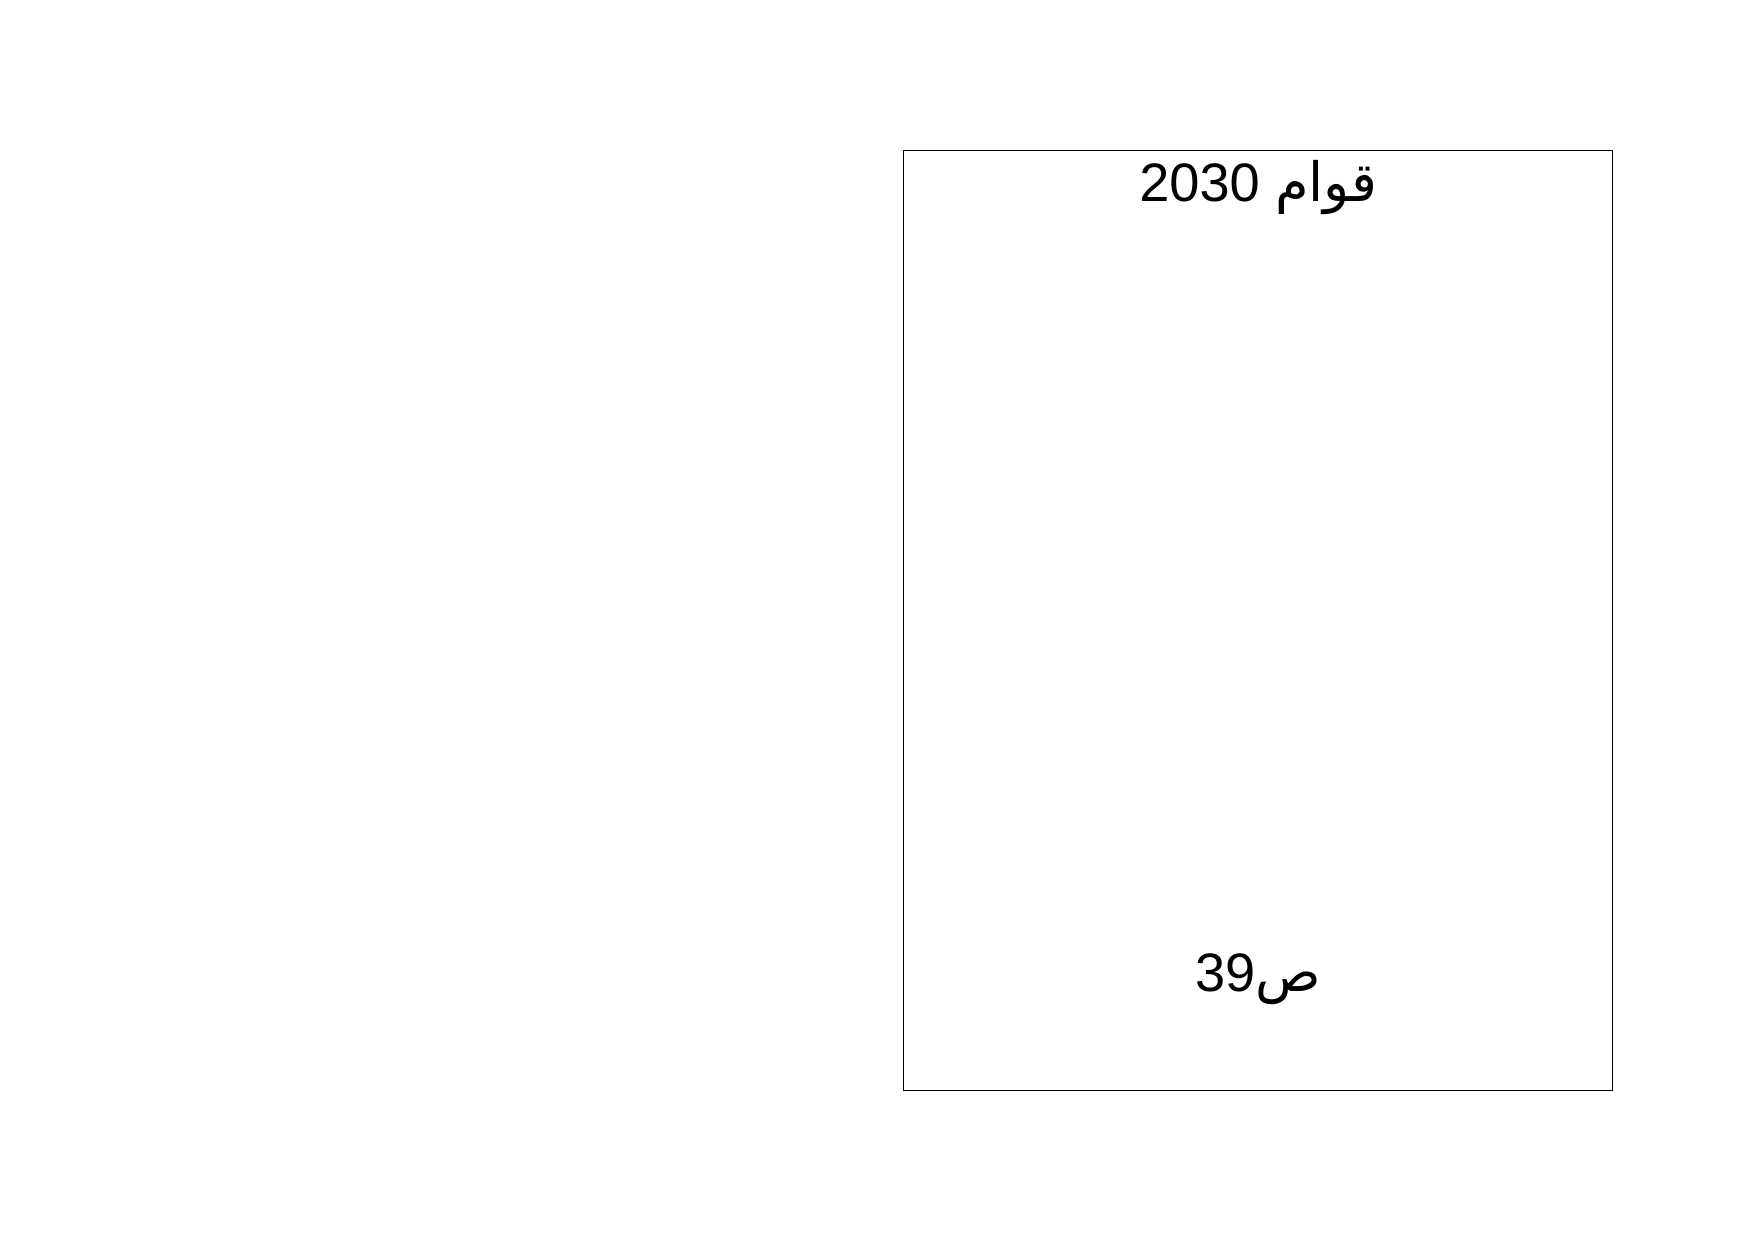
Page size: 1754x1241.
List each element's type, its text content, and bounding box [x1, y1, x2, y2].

table_cell قوام 2030 ص39 [904, 151, 1612, 1090]
